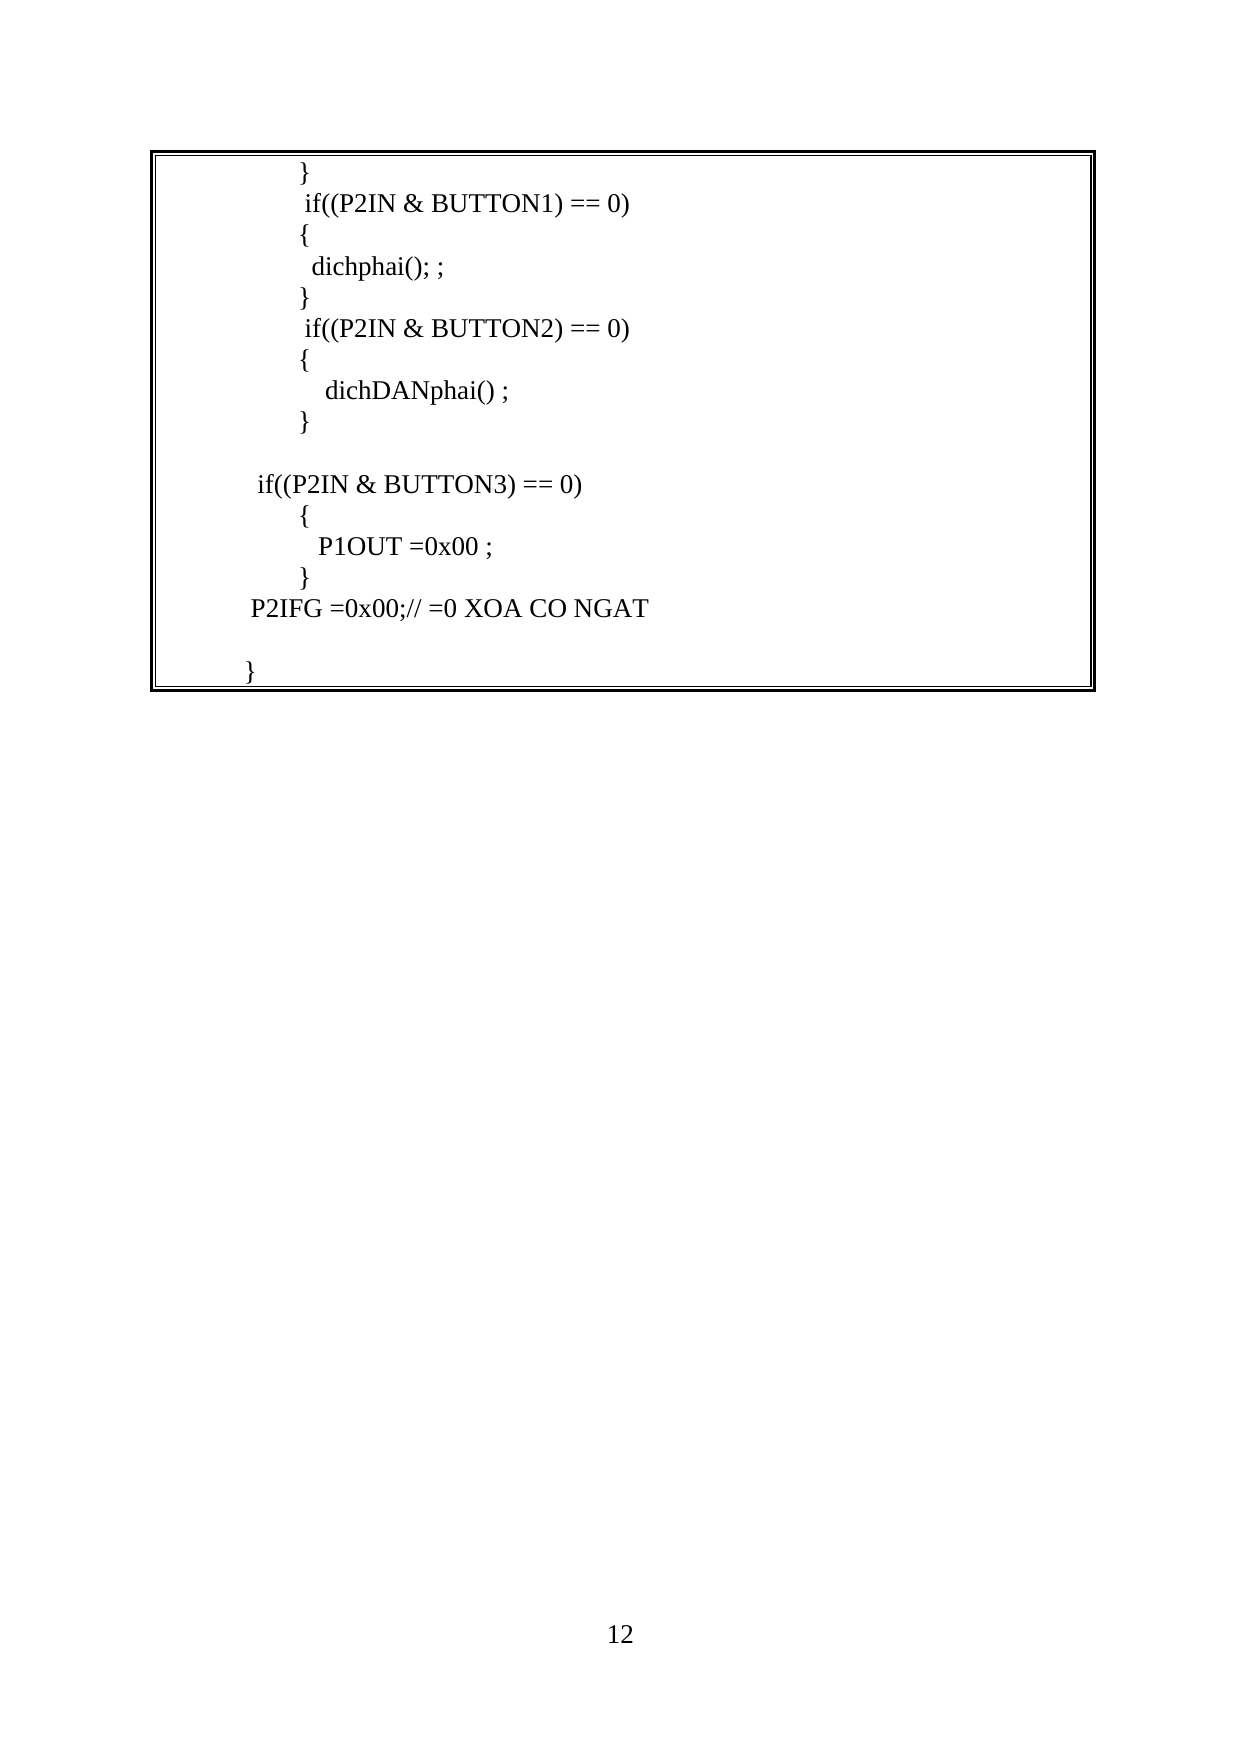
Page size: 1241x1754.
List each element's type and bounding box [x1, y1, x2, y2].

table_header [156, 156, 1090, 686]
